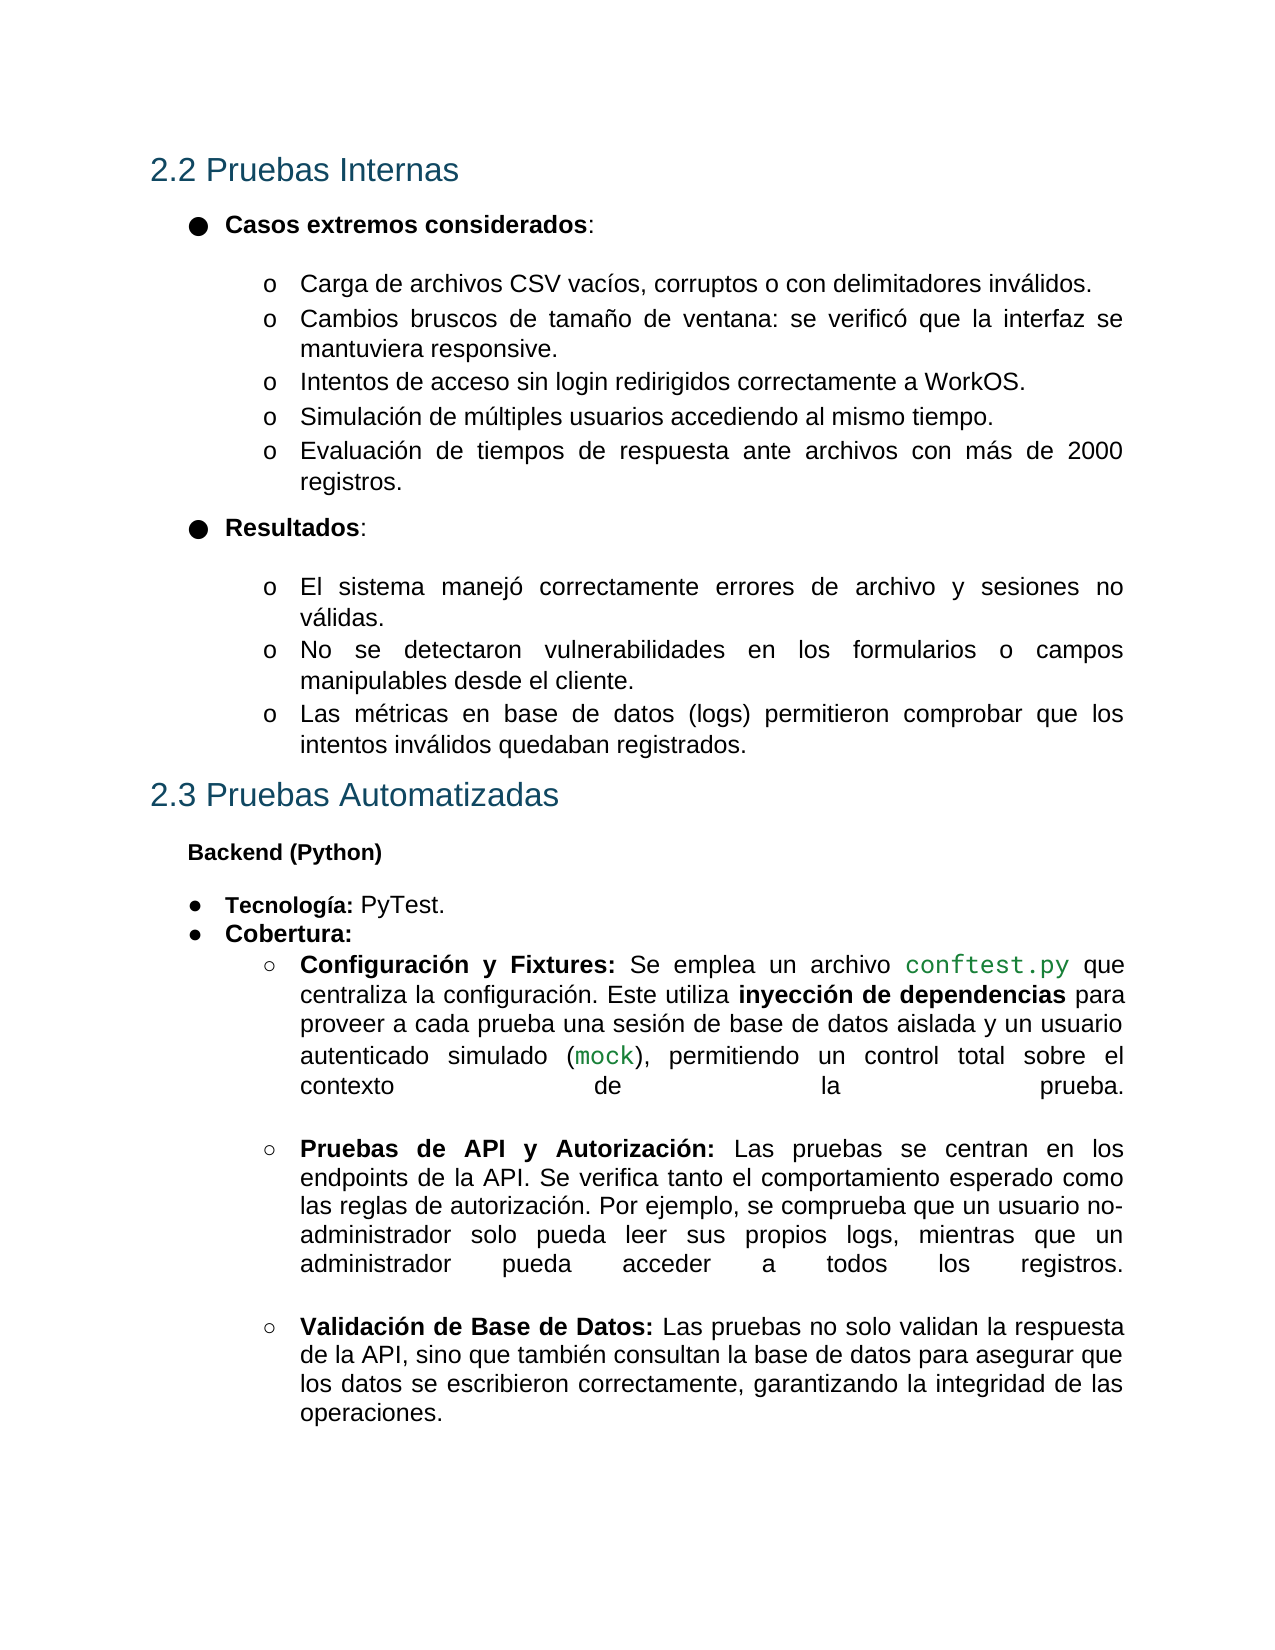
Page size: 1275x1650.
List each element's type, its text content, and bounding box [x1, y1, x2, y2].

list Carga de archivos CSV vacíos, corruptos o con delimitadores inválidos. [262, 269, 1125, 300]
list Resultados: [187, 500, 1125, 551]
list Pruebas de API y Autorización: Las pruebas se centran en los endpoints de la API. Se verifica tanto el comportamiento esperado como las reglas de autorización. Por ejemplo, se comprueba que un usuario no-administrador solo pueda leer sus propios logs, mientras que un administrador pueda acceder a todos los registros. [262, 1134, 1125, 1312]
list Tecnología: PyTest. [187, 890, 1125, 919]
list Cobertura: [187, 919, 1125, 947]
subtitle 2.3 Pruebas Automatizadas [150, 775, 1125, 813]
list Intentos de acceso sin login redirigidos correctamente a WorkOS. [262, 367, 1125, 398]
list Configuración y Fixtures: Se emplea un archivo conftest.py que centraliza la configuración. Este utiliza inyección de dependencias para proveer a cada prueba una sesión de base de datos aislada y un usuario autenticado simulado (mock), permitiendo un control total sobre el contexto de la prueba. [262, 947, 1125, 1134]
list Las métricas en base de datos (logs) permitieron comprobar que los intentos inválidos quedaban registrados. [262, 699, 1125, 758]
subtitle Backend (Python) [187, 838, 1125, 865]
list Evaluación de tiempos de respuesta ante archivos con más de 2000 registros. [262, 436, 1125, 496]
list Casos extremos considerados: [187, 197, 1125, 248]
list Simulación de múltiples usuarios accediendo al mismo tiempo. [262, 402, 1125, 433]
list No se detectaron vulnerabilidades en los formularios o campos manipulables desde el cliente. [262, 635, 1125, 695]
list Cambios bruscos de tamaño de ventana: se verificó que la interfaz se mantuviera responsive. [262, 303, 1125, 363]
subtitle 2.2 Pruebas Internas [150, 150, 1125, 188]
list El sistema manejó correctamente errores de archivo y sesiones no válidas. [262, 572, 1125, 632]
